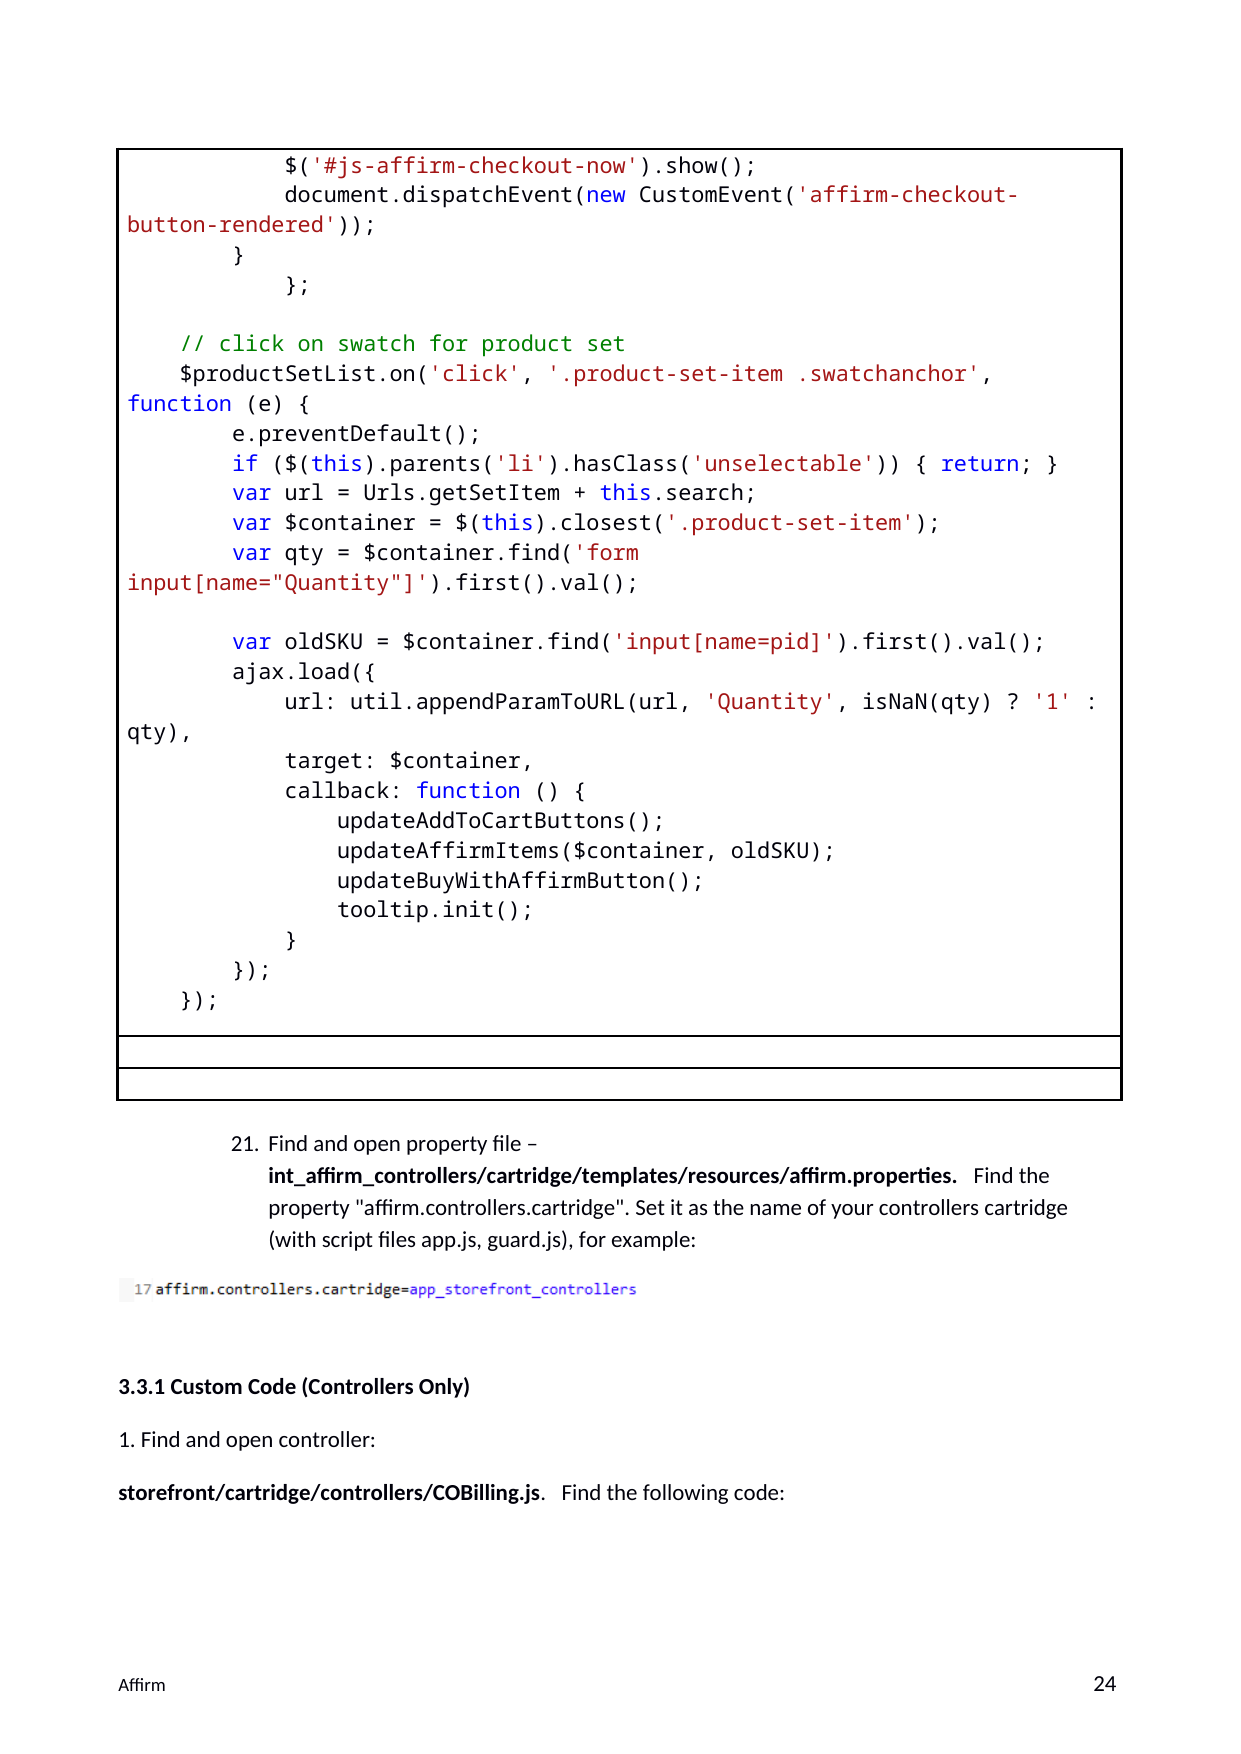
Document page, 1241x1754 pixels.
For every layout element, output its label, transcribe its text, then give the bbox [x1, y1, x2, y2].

table_cell [119, 1037, 127, 1067]
table_cell [119, 1069, 127, 1099]
text 1. Find and open controller: [118, 1425, 1122, 1453]
list Find and open property file – int_affirm_controllers/cartridge/templates/resources/affirm.properties. Find the property "affirm.controllers.cartridge". Set it as the name of your controllers cartridge (with script files app.js, guard.js), for example: [231, 1129, 1122, 1253]
text storefront/cartridge/controllers/COBilling.js. Find the following code: [118, 1478, 1122, 1506]
picture [118, 1278, 652, 1302]
text 3.3.1 Custom Code (Controllers Only) [118, 1372, 1122, 1400]
table_cell [1110, 1037, 1120, 1067]
table_cell [1110, 1069, 1120, 1099]
